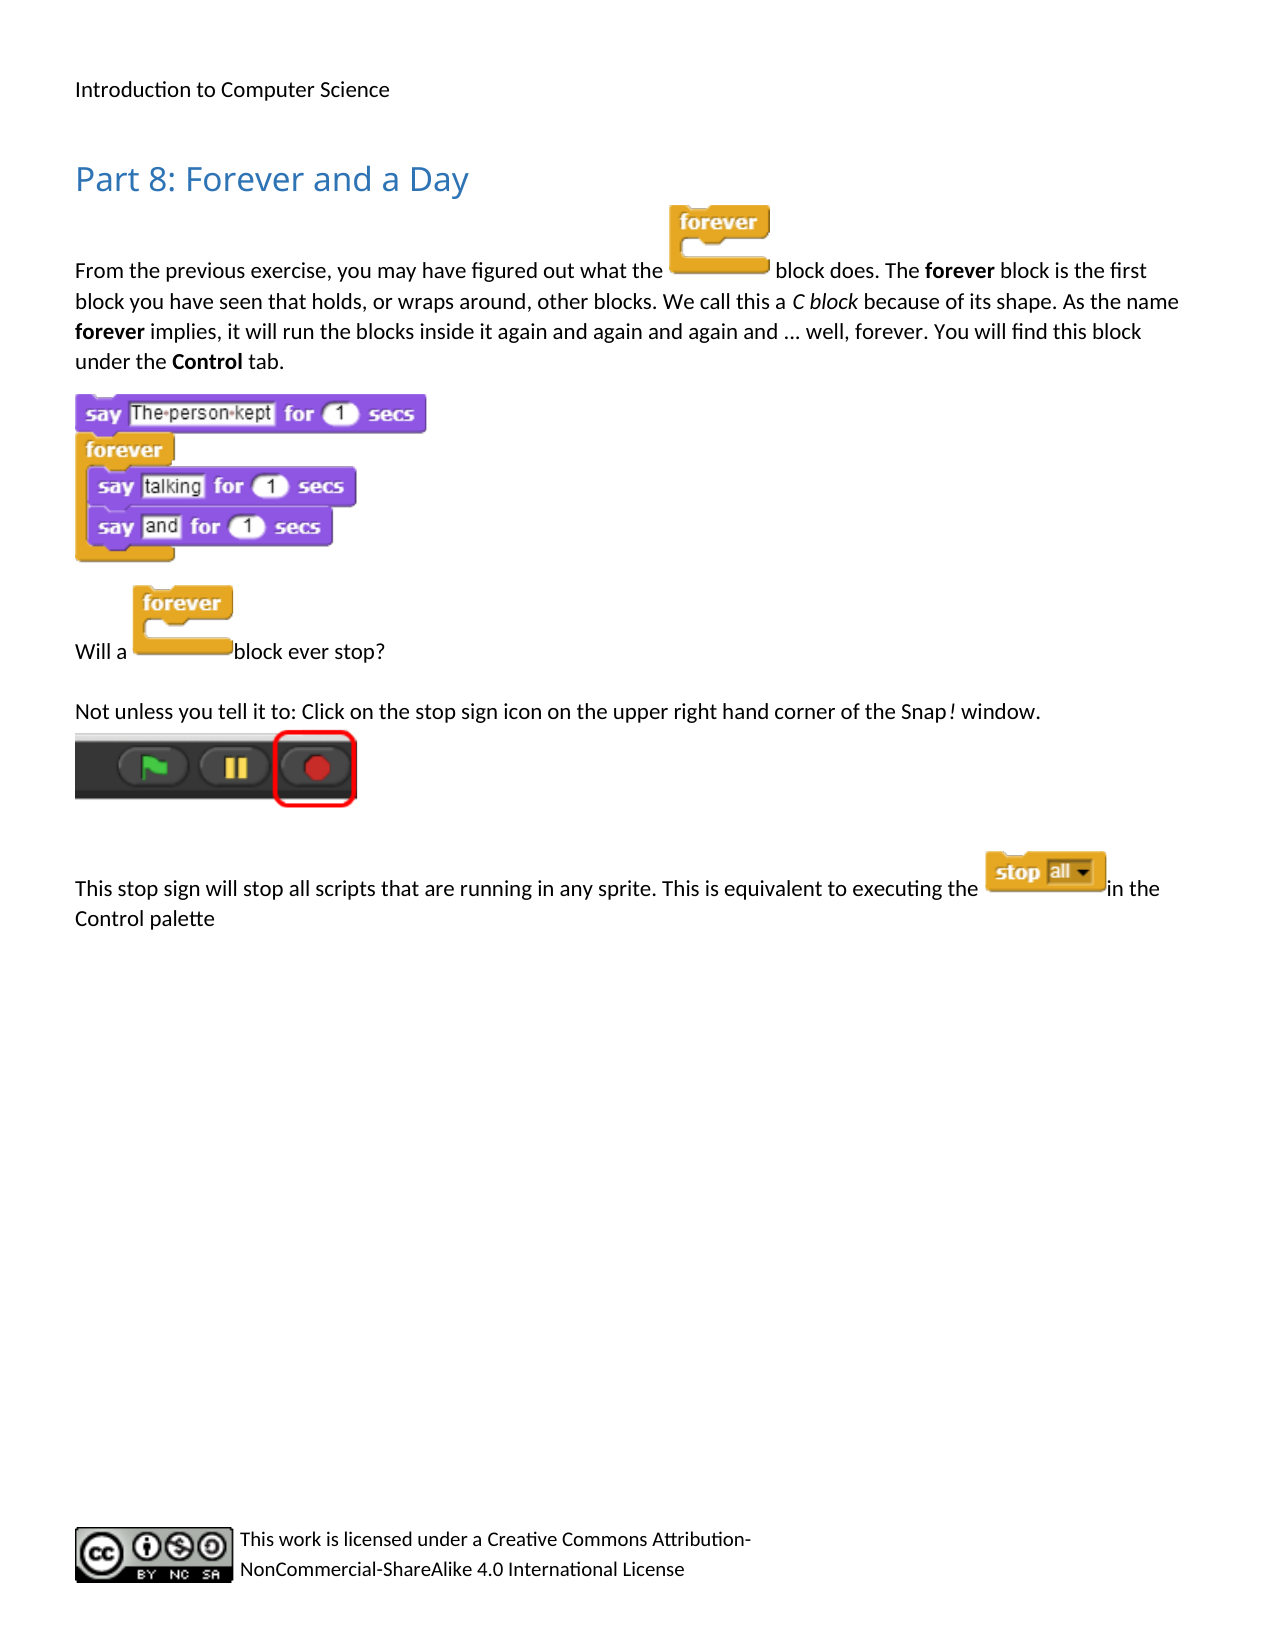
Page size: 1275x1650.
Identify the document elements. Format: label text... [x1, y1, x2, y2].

picture [985, 851, 1107, 897]
text Will a block ever stop? Not unless you tell it to: Click on the stop sign icon on the upper right hand corner of the Snap! window. [75, 585, 1200, 833]
picture [132, 585, 234, 660]
picture [75, 1527, 234, 1583]
picture [75, 394, 427, 567]
text This stop sign will stop all scripts that are running in any sprite. This is equivalent to executing the in the Control palette [75, 852, 1200, 932]
picture [669, 205, 770, 279]
picture [75, 727, 358, 833]
text From the previous exercise, you may have figured out what the block does. The forever block is the first block you have seen that holds, or wraps around, other blocks. We call this a C block because of its shape. As the name forever implies, it will run the blocks inside it again and again and again and ... well, forever. You will find this block under the Control tab. [75, 205, 1200, 375]
subtitle Part 8: Forever and a Day [75, 156, 1200, 201]
